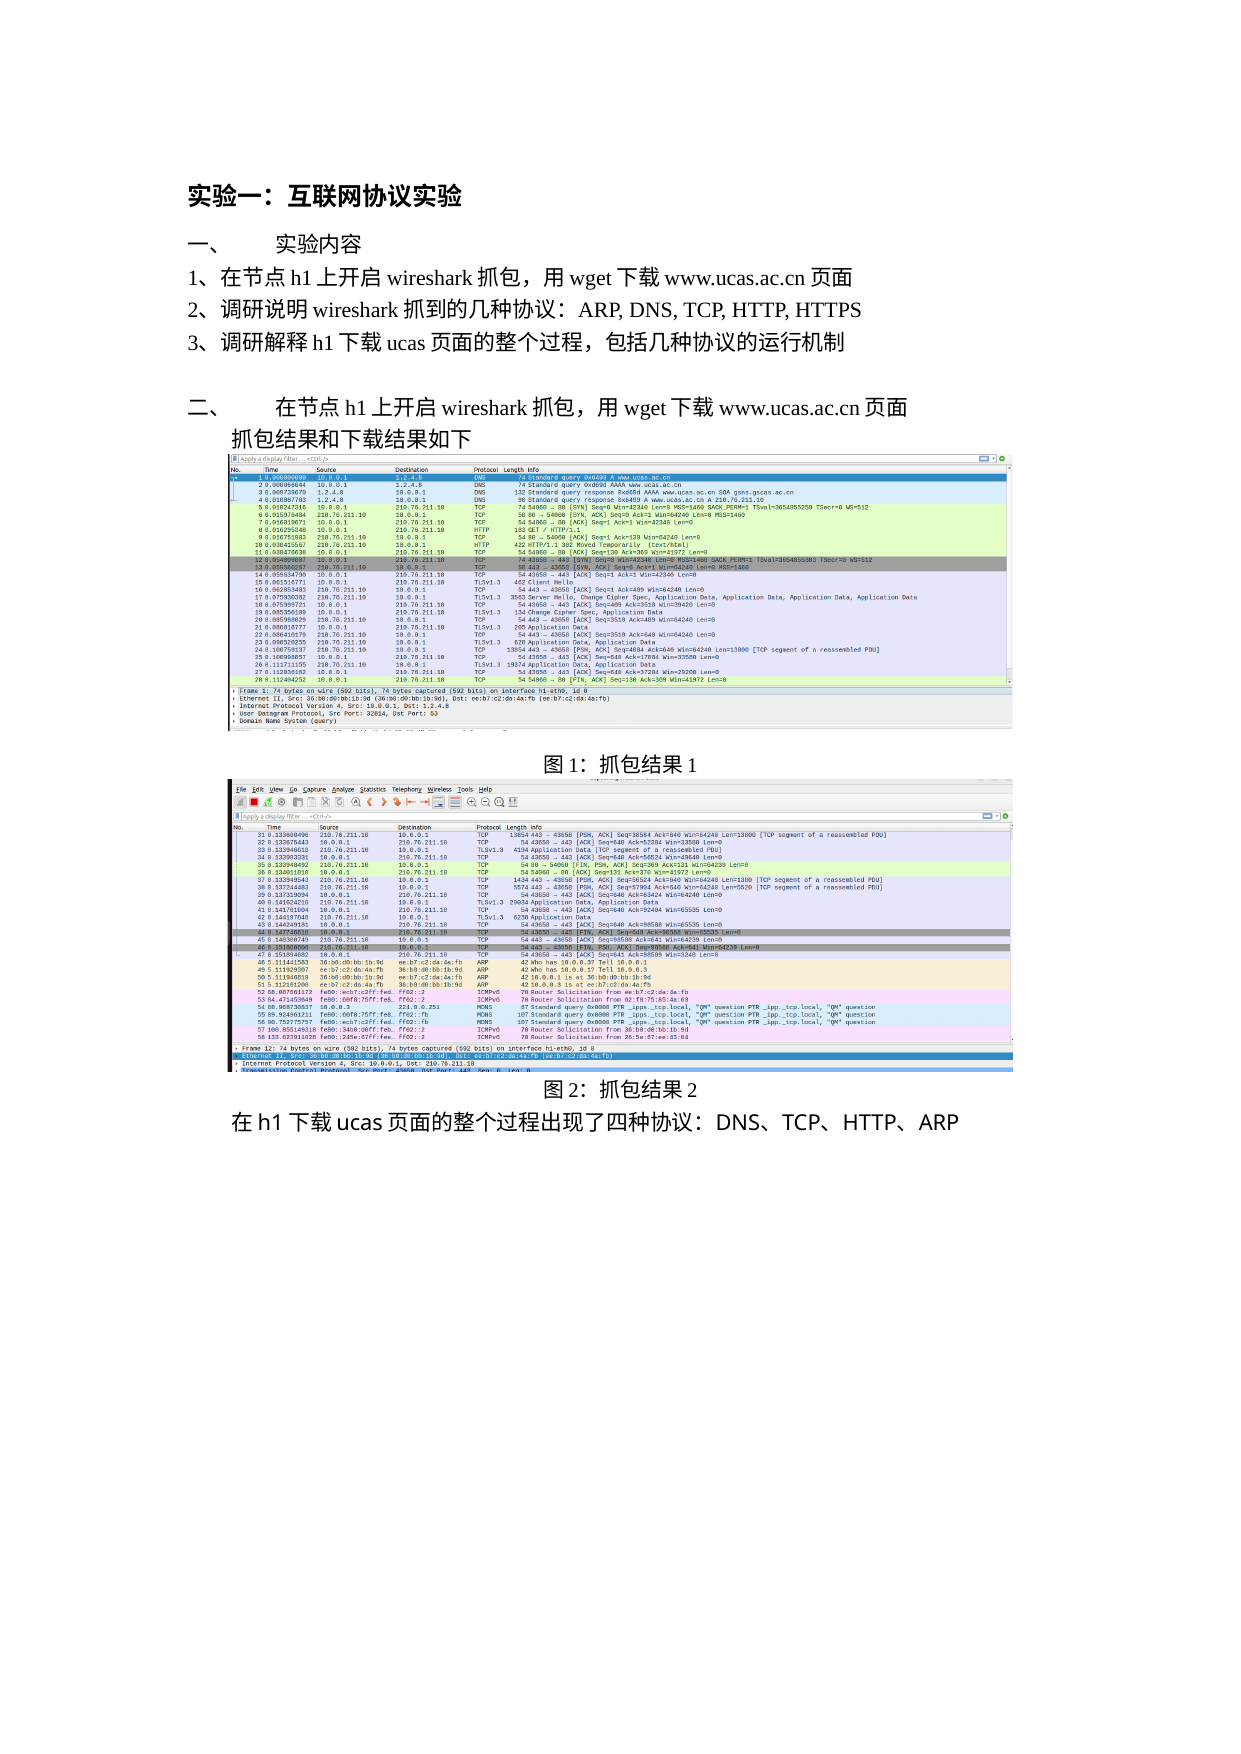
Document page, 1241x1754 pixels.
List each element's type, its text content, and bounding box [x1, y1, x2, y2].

text 在h1下载ucas页面的整个过程出现了四种协议：DNS、TCP、HTTP、ARP [187, 1104, 1053, 1137]
text 3、调研解释h1下载ucas页面的整个过程，包括几种协议的运行机制 [187, 324, 1053, 357]
text 实验一：互联网协议实验 [187, 162, 1053, 227]
text 图2：抓包结果2 [187, 1072, 1053, 1104]
picture [228, 454, 1013, 731]
text 1、在节点h1上开启wireshark抓包，用wget下载www.ucas.ac.cn页面 [187, 259, 1053, 292]
picture [227, 779, 1013, 1072]
list 抓包结果和下载结果如下 [231, 422, 1053, 454]
list 实验内容 [187, 227, 1053, 259]
text 2、调研说明wireshark抓到的几种协议：ARP, DNS, TCP, HTTP, HTTPS [187, 292, 1053, 324]
text 图1：抓包结果1 [187, 747, 1053, 779]
list 在节点h1上开启wireshark抓包，用wget下载www.ucas.ac.cn页面 [187, 389, 1053, 422]
